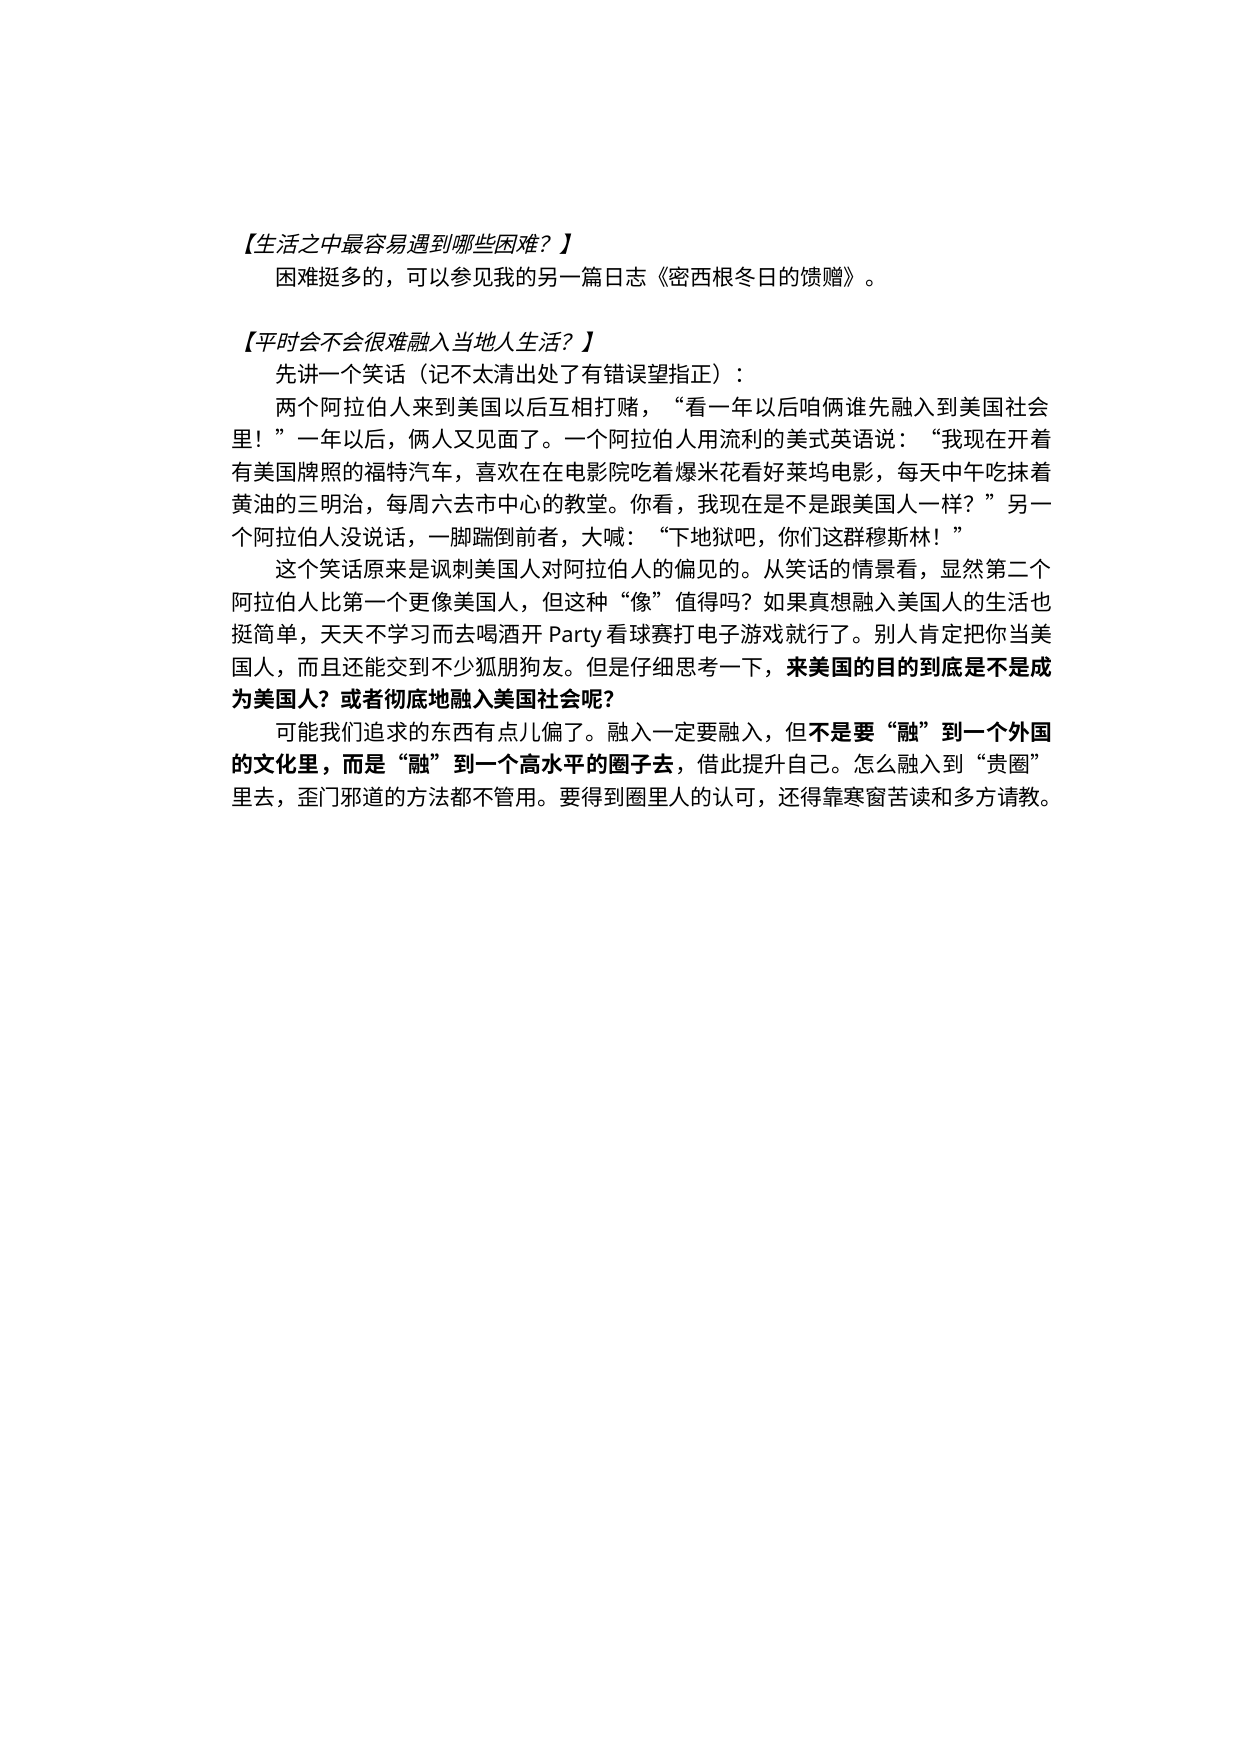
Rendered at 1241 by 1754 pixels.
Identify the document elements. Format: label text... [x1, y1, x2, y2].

list 先讲一个笑话（记不太清出处了有错误望指正）： [231, 357, 1053, 389]
list 【生活之中最容易遇到哪些困难？】 [231, 227, 1053, 259]
list 【平时会不会很难融入当地人生活？】 [231, 324, 1053, 357]
list 这个笑话原来是讽刺美国人对阿拉伯人的偏见的。从笑话的情景看，显然第二个阿拉伯人比第一个更像美国人，但这种“像”值得吗？如果真想融入美国人的生活也挺简单，天天不学习而去喝酒开Party看球赛打电子游戏就行了。别人肯定把你当美国人，而且还能交到不少狐朋狗友。但是仔细思考一下，来美国的目的到底是不是成为美国人？或者彻底地融入美国社会呢？ [231, 552, 1053, 714]
list 可能我们追求的东西有点儿偏了。融入一定要融入，但不是要“融”到一个外国的文化里，而是“融”到一个高水平的圈子去，借此提升自己。怎么融入到“贵圈”里去，歪门邪道的方法都不管用。要得到圈里人的认可，还得靠寒窗苦读和多方请教。 [231, 714, 1053, 812]
list 困难挺多的，可以参见我的另一篇日志《密西根冬日的馈赠》。 [231, 259, 1053, 292]
list 两个阿拉伯人来到美国以后互相打赌，“看一年以后咱俩谁先融入到美国社会里！”一年以后，俩人又见面了。一个阿拉伯人用流利的美式英语说：“我现在开着有美国牌照的福特汽车，喜欢在在电影院吃着爆米花看好莱坞电影，每天中午吃抹着黄油的三明治，每周六去市中心的教堂。你看，我现在是不是跟美国人一样？”另一个阿拉伯人没说话，一脚踹倒前者，大喊：“下地狱吧，你们这群穆斯林！” [231, 389, 1053, 552]
